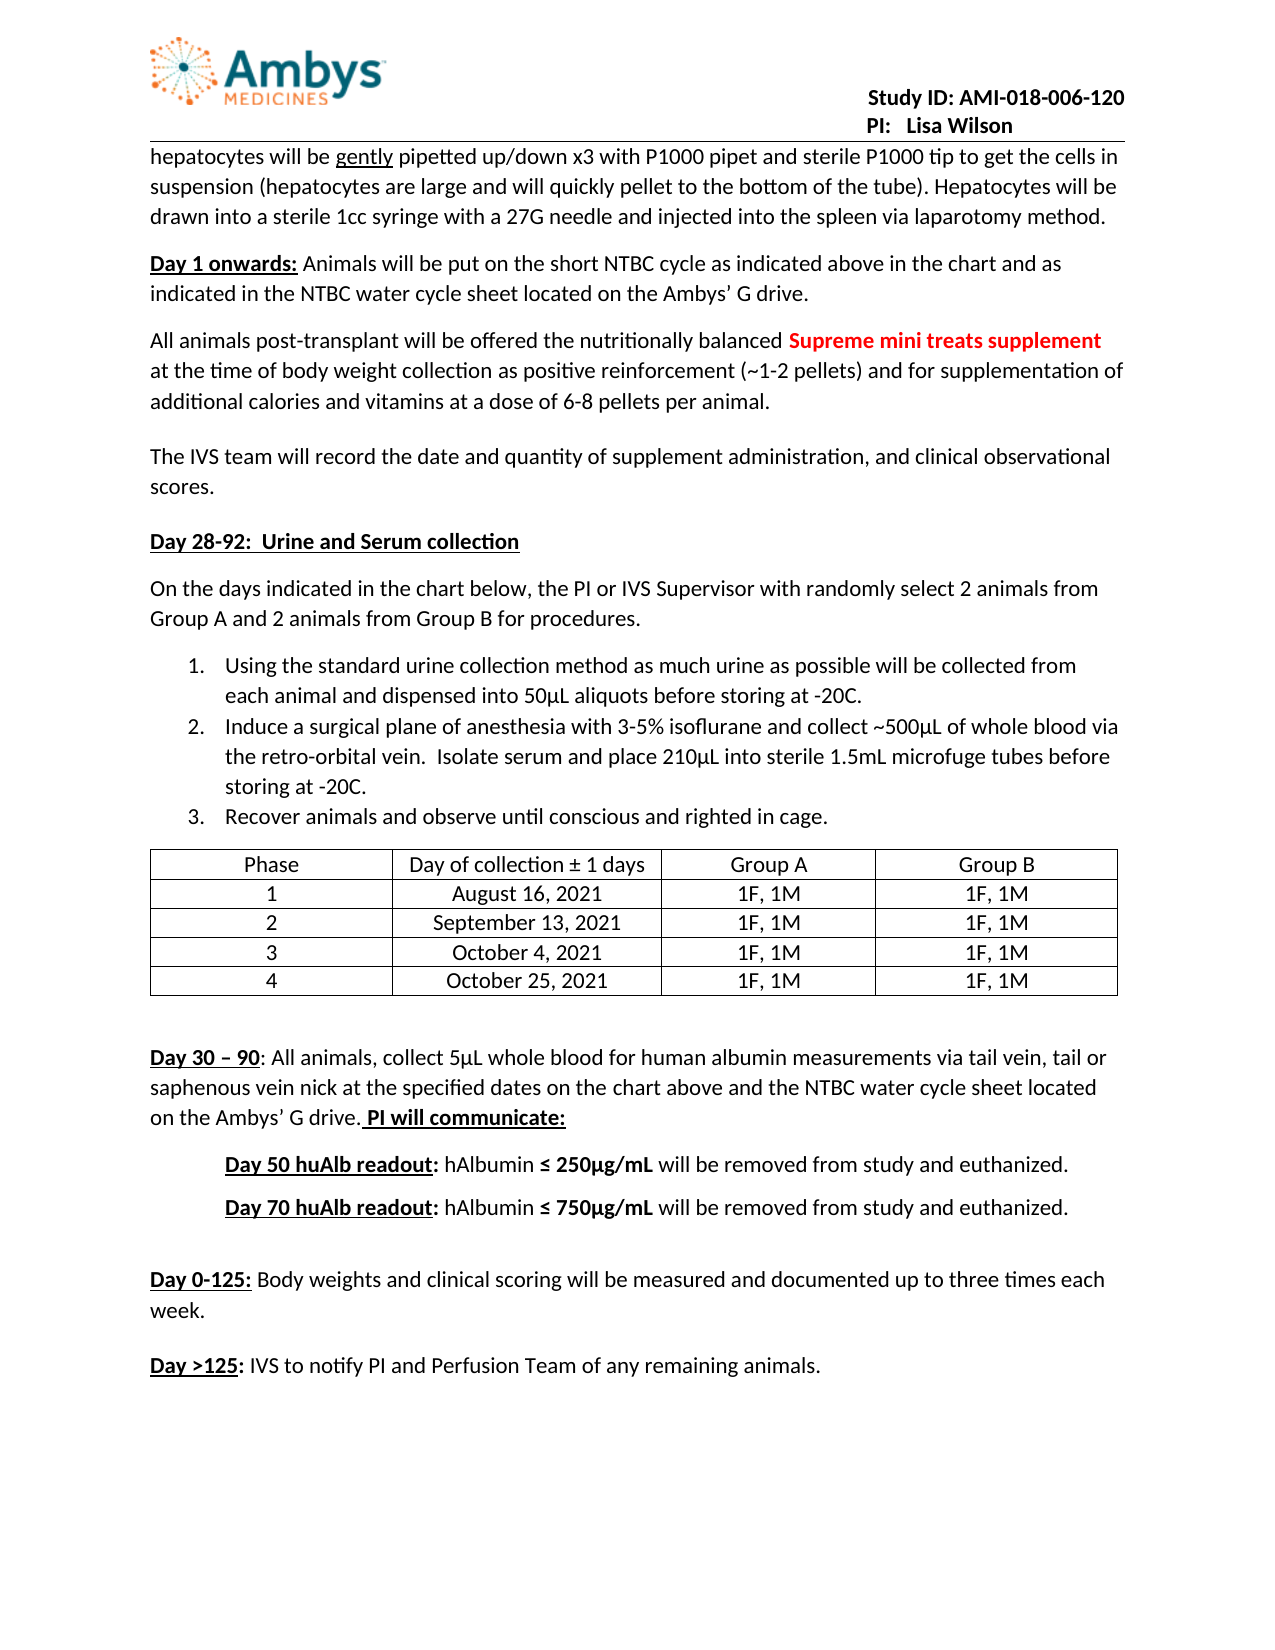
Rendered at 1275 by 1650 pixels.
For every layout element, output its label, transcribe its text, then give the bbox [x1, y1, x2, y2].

text Day 30 – 90: All animals, collect 5µL whole blood for human albumin measurements via tail vein, tail or saphenous vein nick at the specified dates on the chart above and the NTBC water cycle sheet located on the Ambys’ G drive. PI will communicate: [150, 1043, 1125, 1131]
table_cell October 4, 2021 [393, 938, 661, 966]
text Day 50 huAlb readout: hAlbumin ≤ 250µg/mL will be removed from study and euthanized. [150, 1150, 1125, 1178]
table_cell 1F, 1M [876, 909, 1117, 937]
list Induce a surgical plane of anesthesia with 3-5% isoflurane and collect ~500µL of whole blood via the retro-orbital vein. Isolate serum and place 210µL into sterile 1.5mL microfuge tubes before storing at -20C. [187, 712, 1125, 800]
text All animals post-transplant will be offered the nutritionally balanced Supreme mini treats supplement at the time of body weight collection as positive reinforcement (~1-2 pellets) and for supplementation of additional calories and vitamins at a dose of 6-8 pellets per animal. [150, 326, 1125, 415]
text The IVS team will record the date and quantity of supplement administration, and clinical observational scores. [150, 442, 1125, 500]
text Day 1 onwards: Animals will be put on the short NTBC cycle as indicated above in the chart and as indicated in the NTBC water cycle sheet located on the Ambys’ G drive. [150, 249, 1125, 307]
table_cell 1 [151, 880, 392, 907]
list Using the standard urine collection method as much urine as possible will be collected from each animal and dispensed into 50µL aliquots before storing at -20C. [187, 651, 1125, 709]
text Day 0-125: Body weights and clinical scoring will be measured and documented up to three times each week. [150, 1266, 1125, 1324]
text Day 70 huAlb readout: hAlbumin ≤ 750µg/mL will be removed from study and euthanized. [150, 1193, 1125, 1221]
text Day >125: IVS to notify PI and Perfusion Team of any remaining animals. [150, 1351, 1125, 1379]
table_cell August 16, 2021 [393, 880, 661, 907]
table_header Group B [876, 850, 1117, 878]
table_cell 4 [151, 967, 392, 995]
table_cell October 25, 2021 [393, 967, 661, 995]
table_cell September 13, 2021 [393, 909, 661, 937]
table_cell 2 [151, 909, 392, 937]
table_header Day of collection ± 1 days [393, 850, 661, 878]
table_cell 1F, 1M [662, 938, 875, 966]
table_cell 1F, 1M [662, 909, 875, 937]
table_cell 1F, 1M [876, 967, 1117, 995]
table_cell 1F, 1M [662, 880, 875, 907]
table_cell 1F, 1M [876, 880, 1117, 907]
table_header Group A [662, 850, 875, 878]
table_cell 1F, 1M [876, 938, 1117, 966]
list Recover animals and observe until conscious and righted in cage. [187, 802, 1125, 830]
text Day 28-92: Urine and Serum collection [150, 527, 1125, 555]
text On the days indicated in the chart below, the PI or IVS Supervisor with randomly select 2 animals from Group A and 2 animals from Group B for procedures. [150, 574, 1125, 632]
table_cell 1F, 1M [662, 967, 875, 995]
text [150, 142, 1125, 230]
table_cell 3 [151, 938, 392, 966]
table_header Phase [151, 850, 392, 878]
